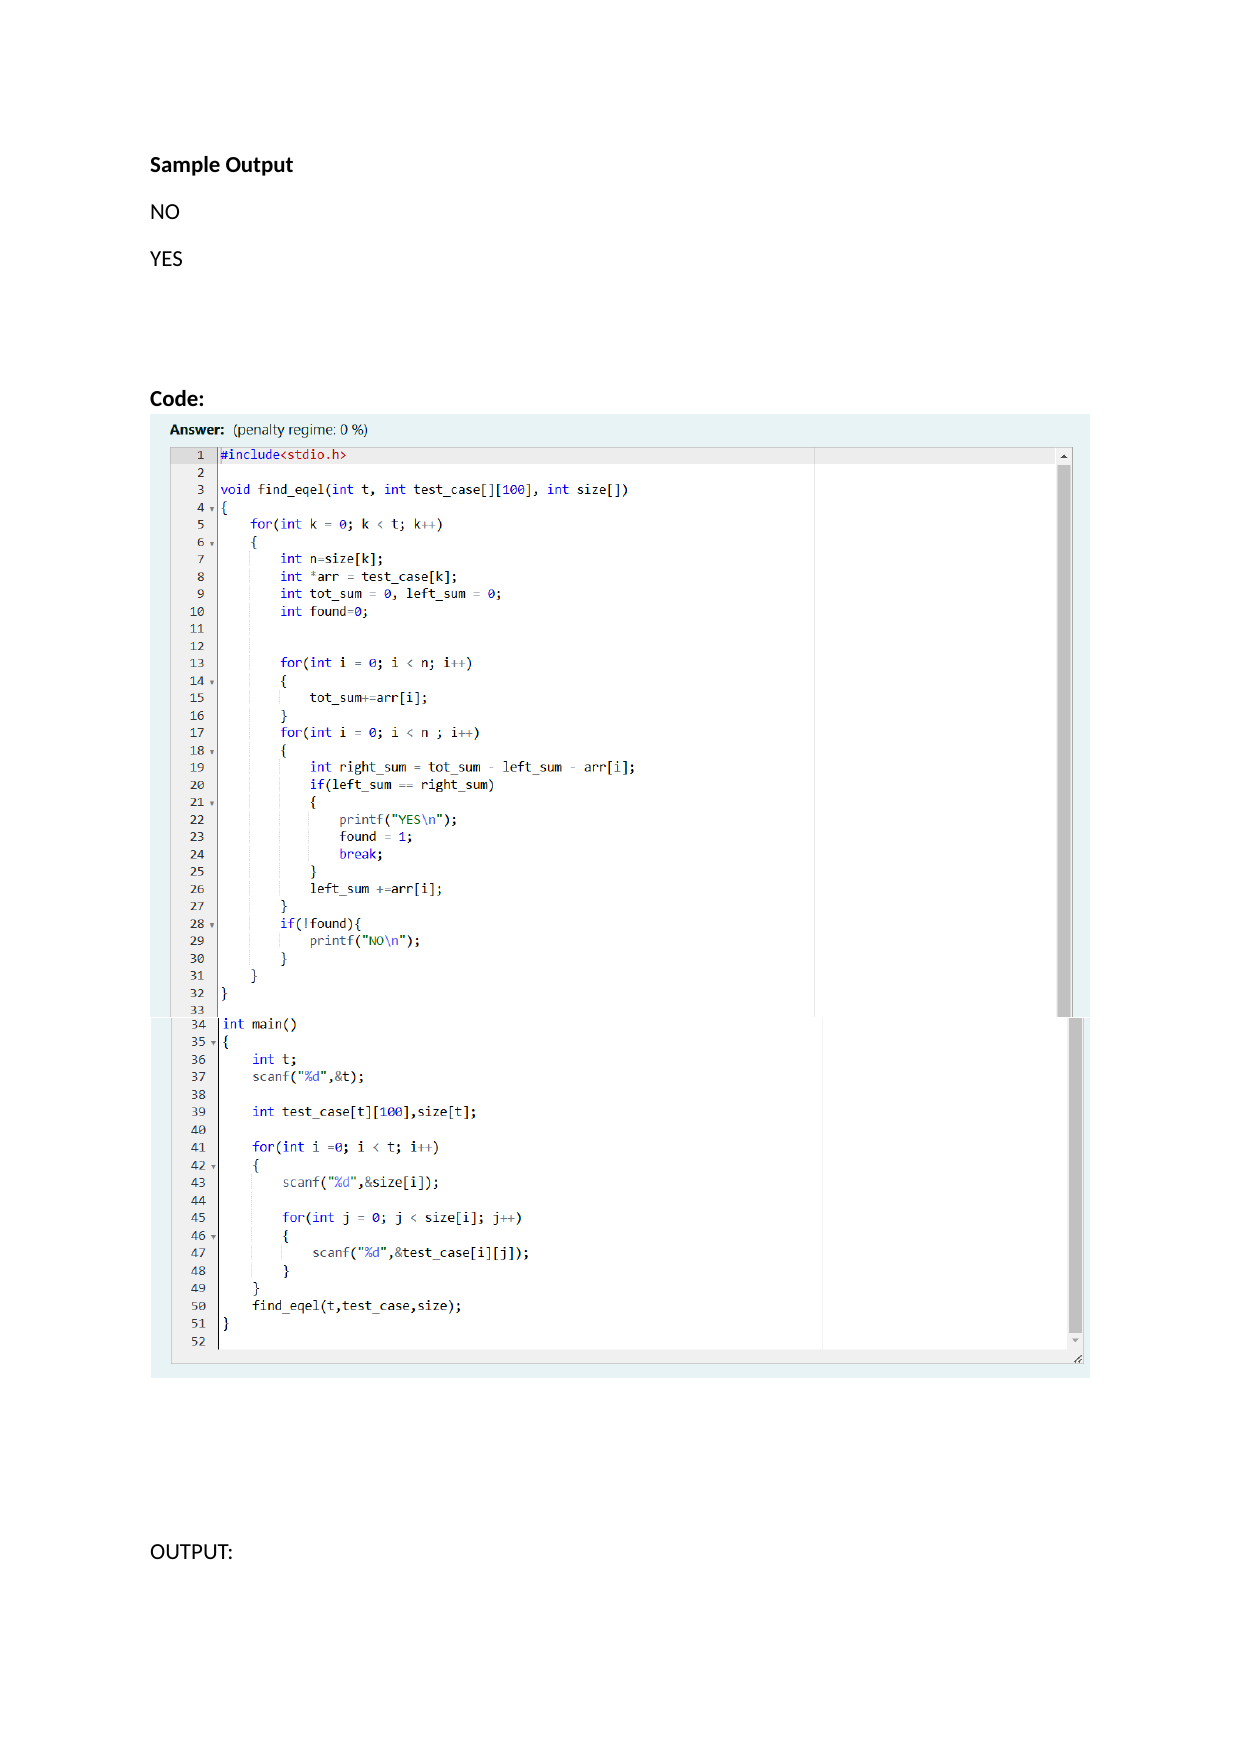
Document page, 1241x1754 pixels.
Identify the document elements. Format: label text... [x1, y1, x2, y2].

text NO [150, 197, 1090, 225]
text OUTPUT: [150, 1537, 1090, 1565]
picture [150, 414, 1091, 1017]
picture [150, 1018, 1091, 1378]
text Sample Output [150, 150, 1090, 178]
text YES [150, 244, 1090, 272]
text Code: [150, 384, 1090, 414]
